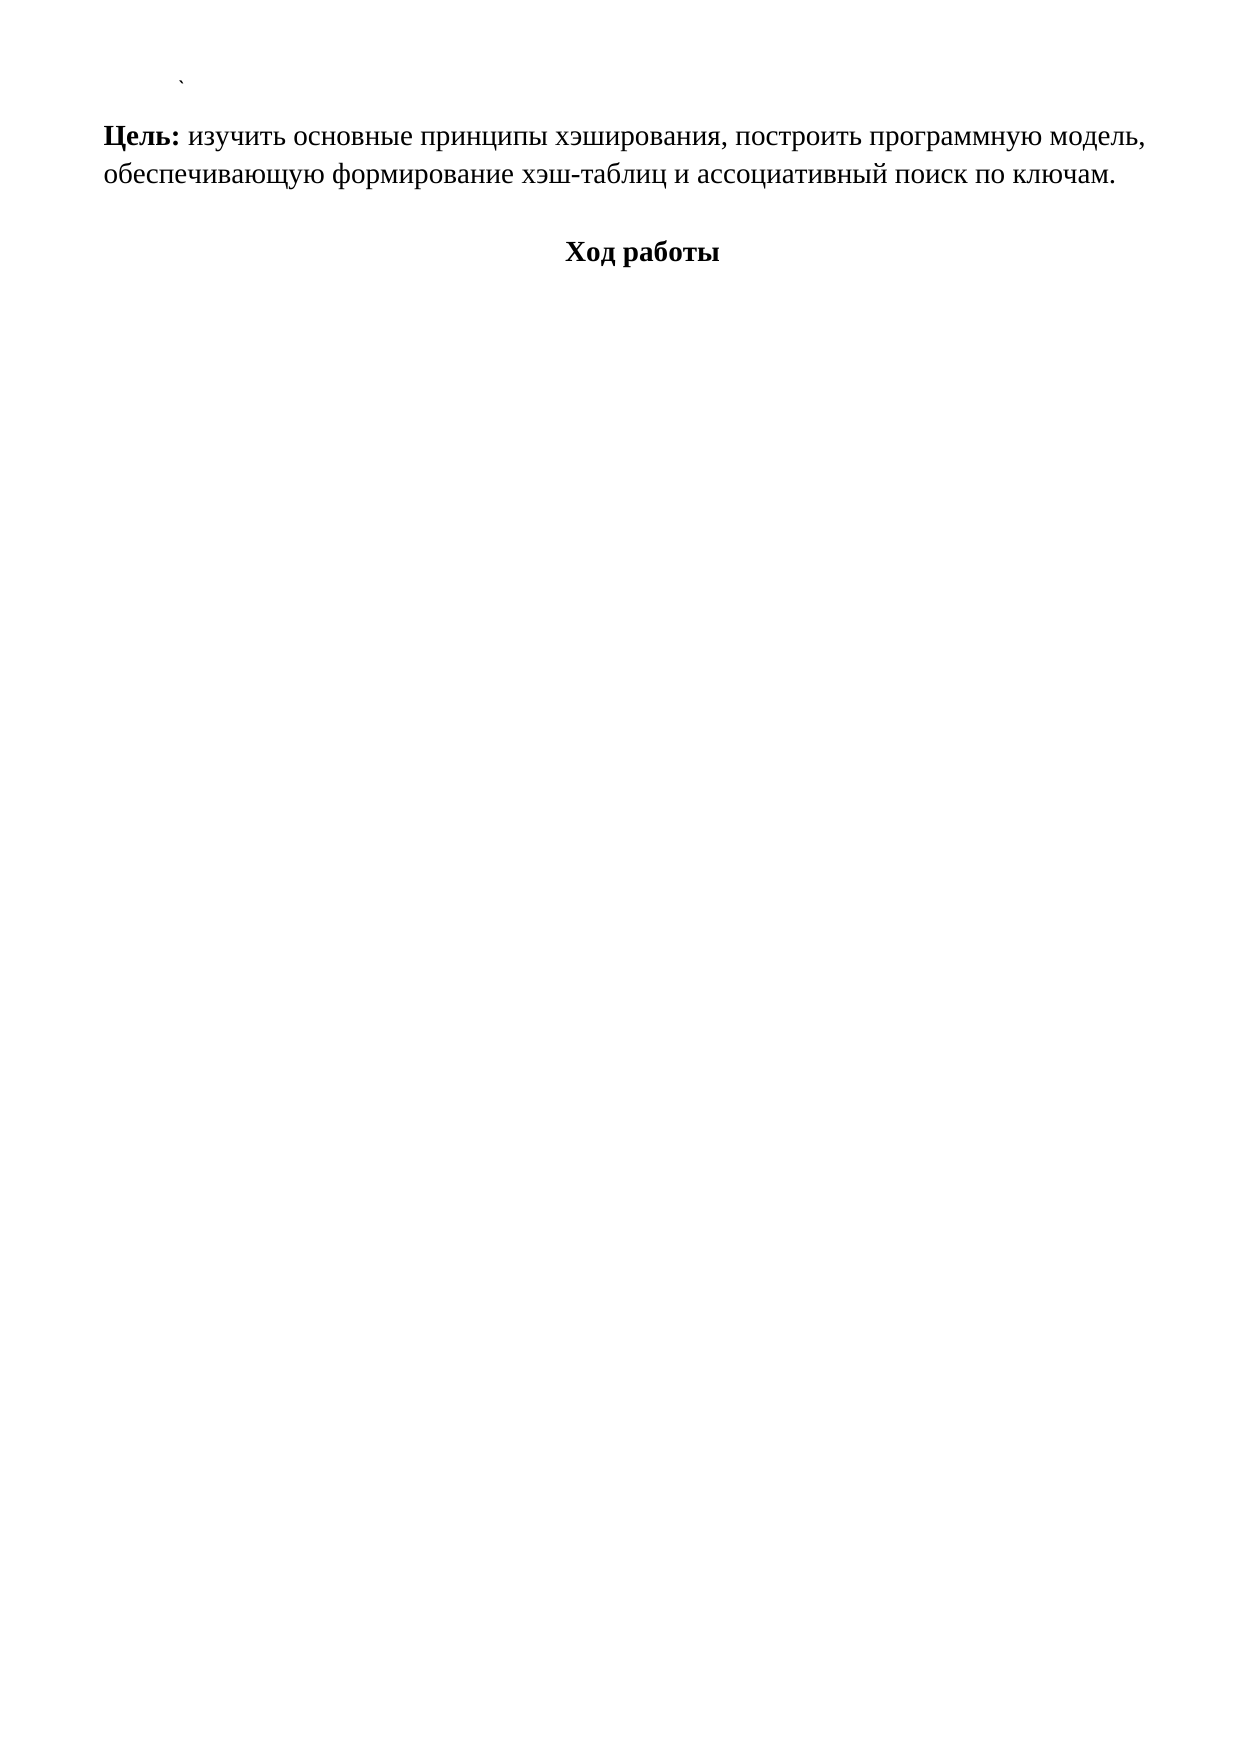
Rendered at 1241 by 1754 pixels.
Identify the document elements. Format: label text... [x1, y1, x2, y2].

list Ход работы [103, 234, 1181, 267]
list Цель: изучить основные принципы хэширования, построить программную модель, обеспечивающую формирование хэш-таблиц и ассоциативный поиск по ключам. [103, 118, 1181, 190]
